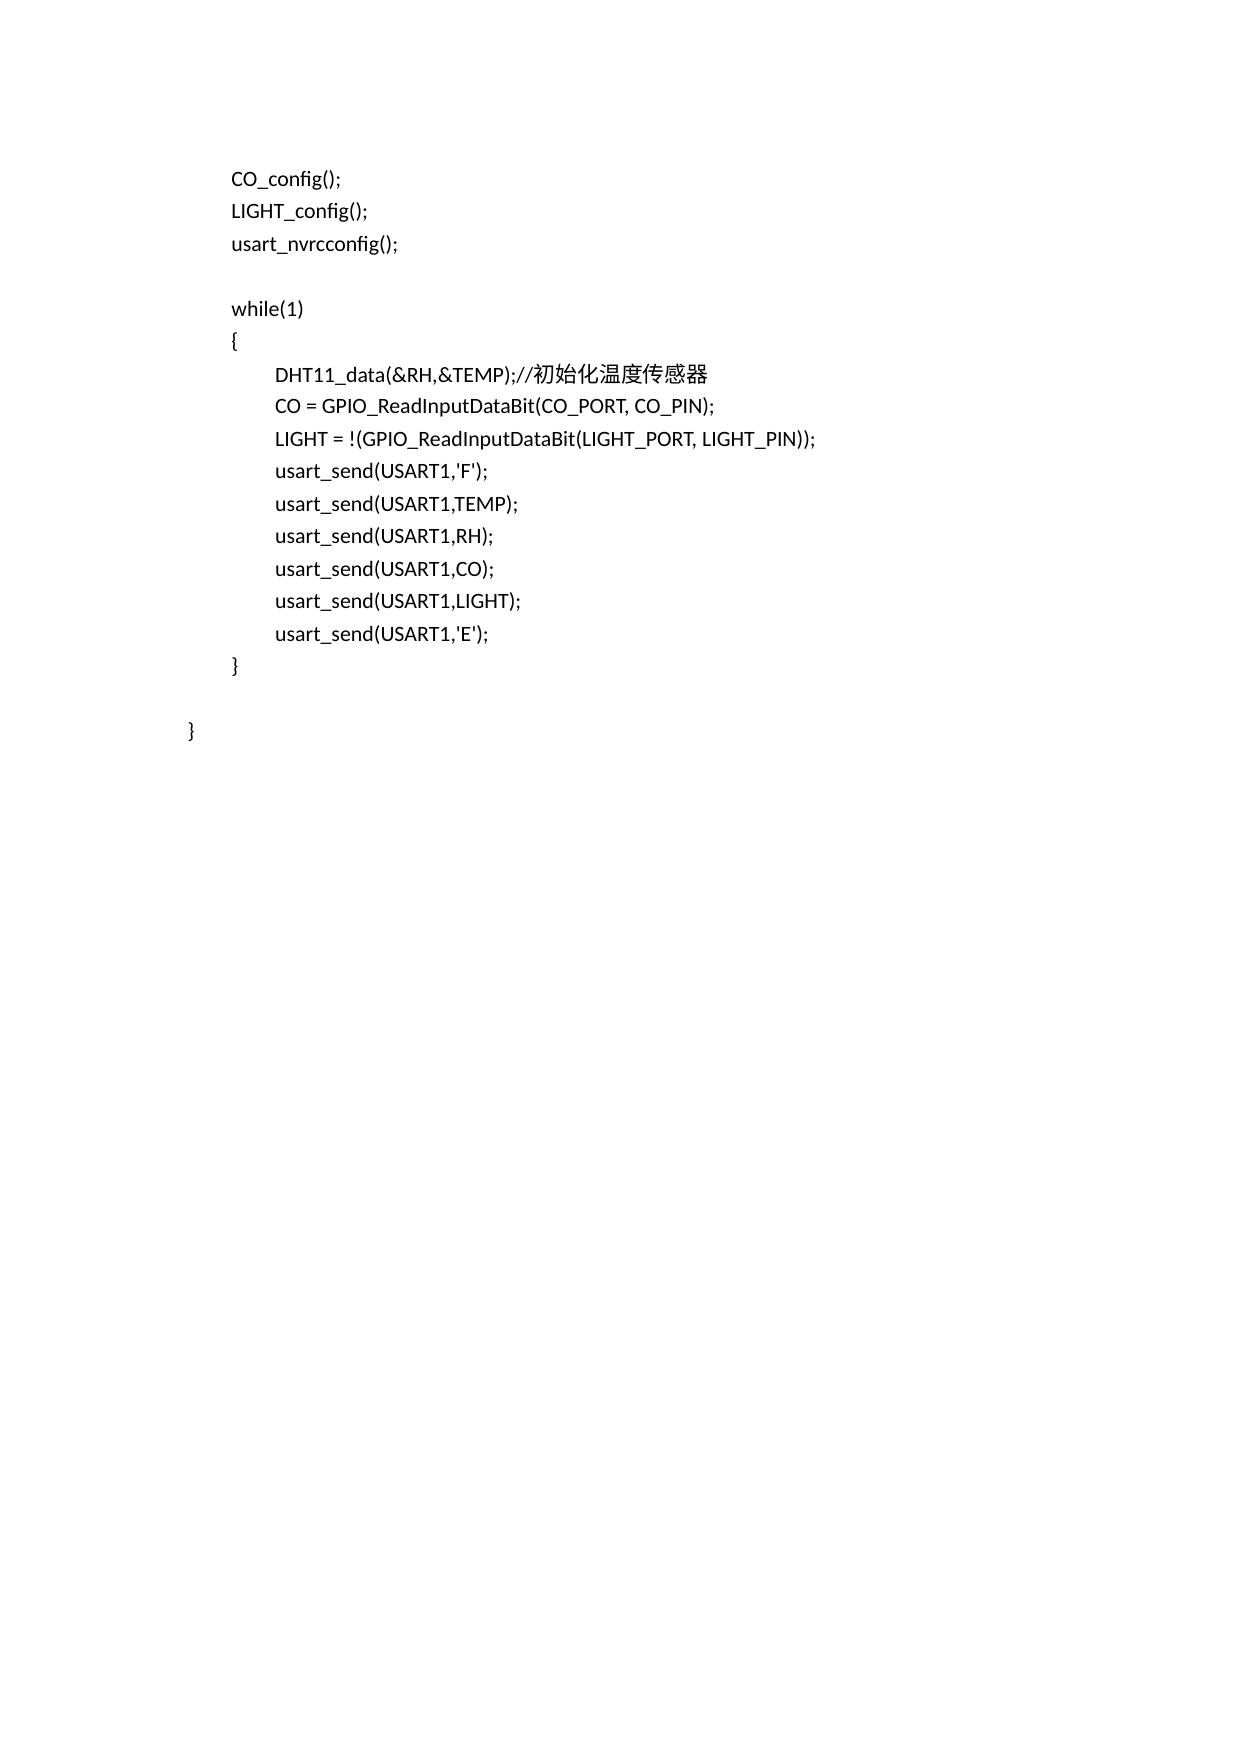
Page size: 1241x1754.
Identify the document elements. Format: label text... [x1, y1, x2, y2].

text } [187, 714, 1053, 747]
text usart_send(USART1,'F'); [187, 454, 1053, 487]
text usart_nvrcconfig(); [187, 227, 1053, 259]
text while(1) [187, 292, 1053, 324]
text usart_send(USART1,LIGHT); [187, 584, 1053, 617]
text usart_send(USART1,'E'); [187, 617, 1053, 649]
text usart_send(USART1,TEMP); [187, 487, 1053, 519]
text usart_send(USART1,RH); [187, 519, 1053, 552]
text } [187, 649, 1053, 682]
text DHT11_data(&RH,&TEMP);//初始化温度传感器 [187, 357, 1053, 389]
text CO = GPIO_ReadInputDataBit(CO_PORT, CO_PIN); [187, 389, 1053, 422]
text usart_send(USART1,CO); [187, 552, 1053, 584]
text CO_config(); [187, 162, 1053, 194]
text { [187, 324, 1053, 357]
text LIGHT = !(GPIO_ReadInputDataBit(LIGHT_PORT, LIGHT_PIN)); [187, 422, 1053, 454]
text LIGHT_config(); [187, 194, 1053, 227]
